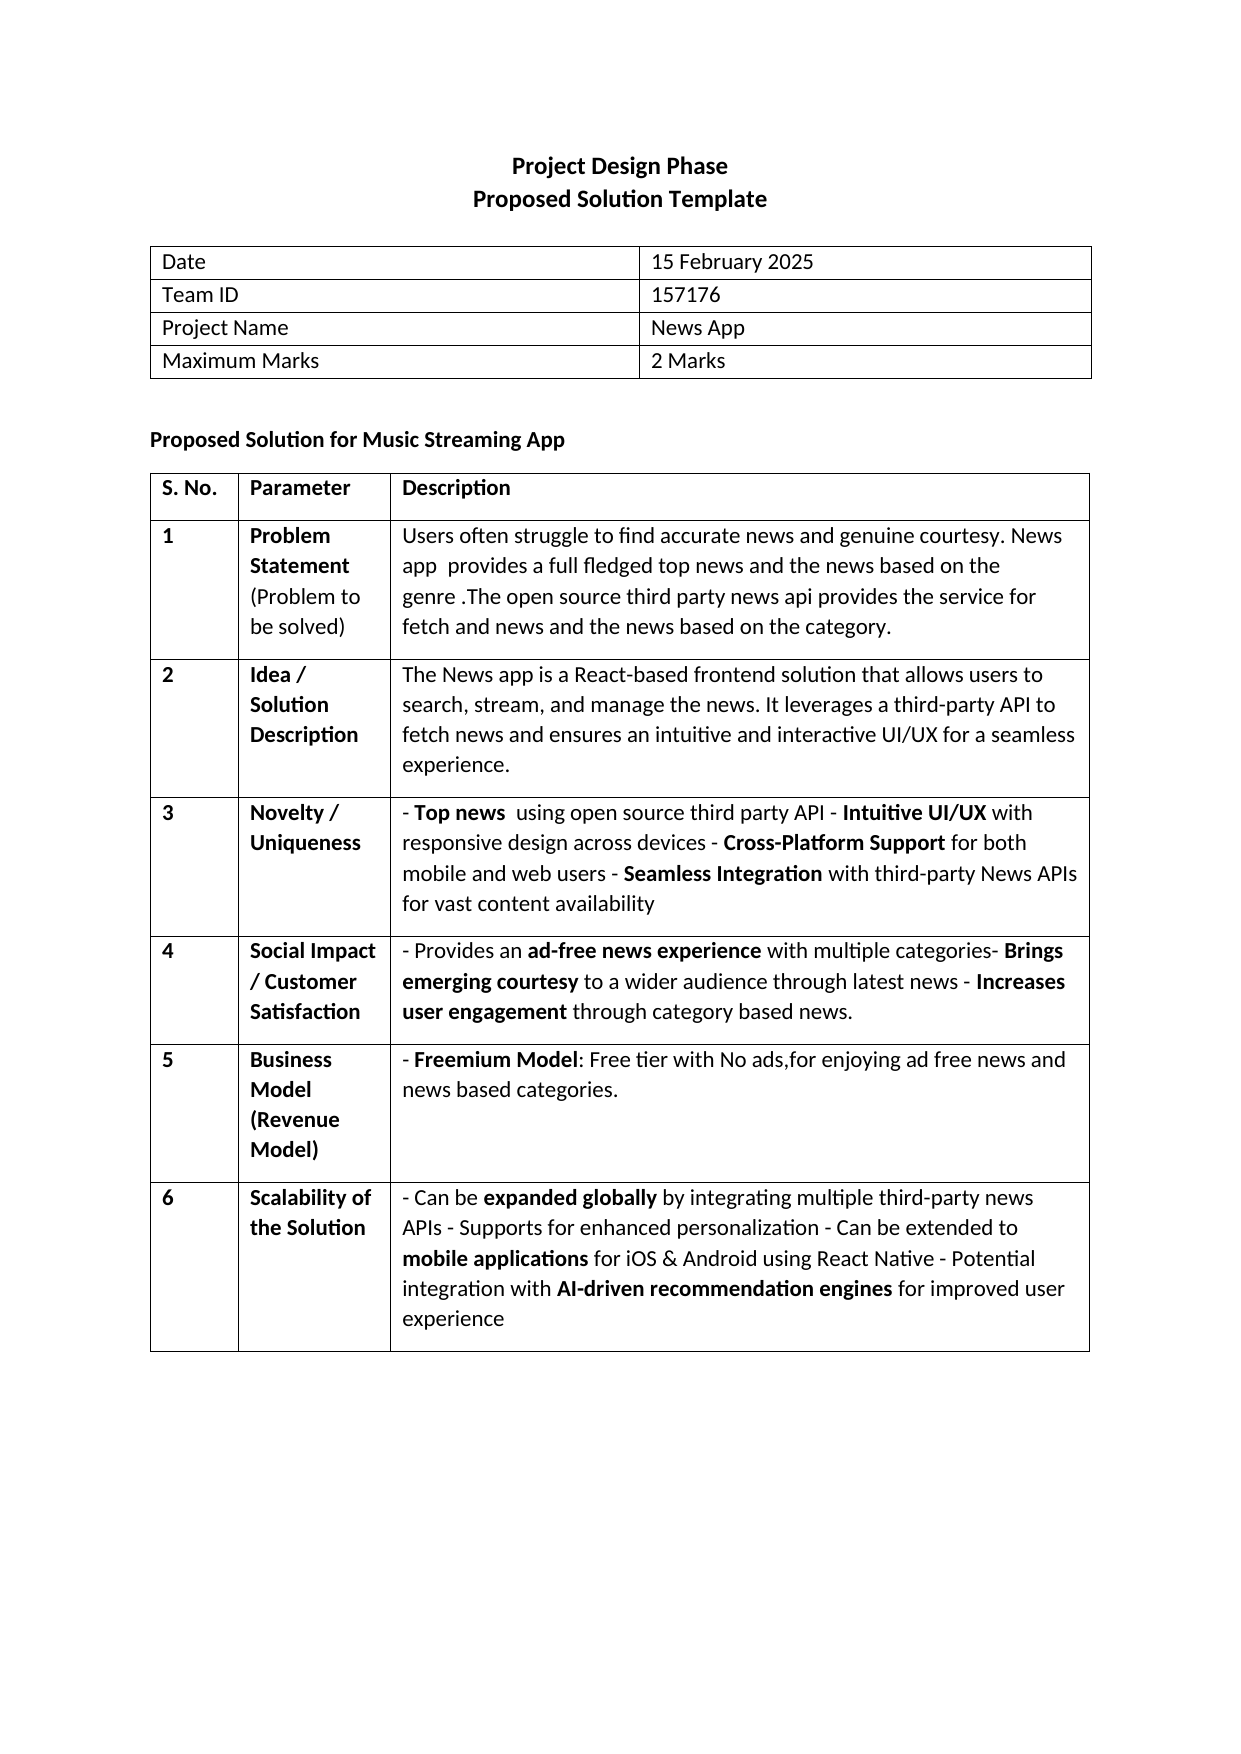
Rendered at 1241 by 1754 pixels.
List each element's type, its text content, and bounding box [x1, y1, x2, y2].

table_cell News App [640, 313, 1091, 345]
table_cell 2 Marks [640, 346, 1091, 378]
table_cell Project Name [151, 313, 639, 345]
table_cell - Top news using open source third party API - Intuitive UI/UX with responsive design across devices - Cross-Platform Support for both mobile and web users - Seamless Integration with third-party News APIs for vast content availability [391, 798, 1089, 936]
text Proposed Solution Template [150, 183, 1090, 213]
table_cell Social Impact / Customer Satisfaction [239, 937, 390, 1044]
table_cell 3 [151, 798, 238, 936]
table_cell Users often struggle to find accurate news and genuine courtesy. News app provides a full fledged top news and the news based on the genre .The open source third party news api provides the service for fetch and news and the news based on the category. [391, 521, 1089, 659]
table_cell Team ID [151, 280, 639, 312]
table_cell 4 [151, 937, 238, 1044]
table_cell 5 [151, 1045, 238, 1182]
table_header 15 February 2025 [640, 247, 1091, 279]
table_header Description [391, 474, 1089, 520]
table_cell - Provides an ad-free news experience with multiple categories- Brings emerging courtesy to a wider audience through latest news - Increases user engagement through category based news. [391, 937, 1089, 1044]
table_cell Novelty / Uniqueness [239, 798, 390, 936]
text Project Design Phase [150, 150, 1090, 181]
table_cell - Can be expanded globally by integrating multiple third-party news APIs - Supports for enhanced personalization - Can be extended to mobile applications for iOS & Android using React Native - Potential integration with AI-driven recommendation engines for improved user experience [391, 1183, 1089, 1351]
table_cell Maximum Marks [151, 346, 639, 378]
table_cell - Freemium Model: Free tier with No ads,for enjoying ad free news and news based categories. [391, 1045, 1089, 1182]
text Proposed Solution for Music Streaming App [150, 426, 1090, 454]
table_cell Problem Statement (Problem to be solved) [239, 521, 390, 659]
table_cell 157176 [640, 280, 1091, 312]
table_cell Scalability of the Solution [239, 1183, 390, 1351]
table_cell The News app is a React-based frontend solution that allows users to search, stream, and manage the news. It leverages a third-party API to fetch news and ensures an intuitive and interactive UI/UX for a seamless experience. [391, 660, 1089, 797]
table_header Date [151, 247, 639, 279]
table_header Parameter [239, 474, 390, 520]
table_cell 1 [151, 521, 238, 659]
table_cell 2 [151, 660, 238, 797]
table_header S. No. [151, 474, 238, 520]
table_cell 6 [151, 1183, 238, 1351]
table_cell Idea / Solution Description [239, 660, 390, 797]
table_cell Business Model (Revenue Model) [239, 1045, 390, 1182]
